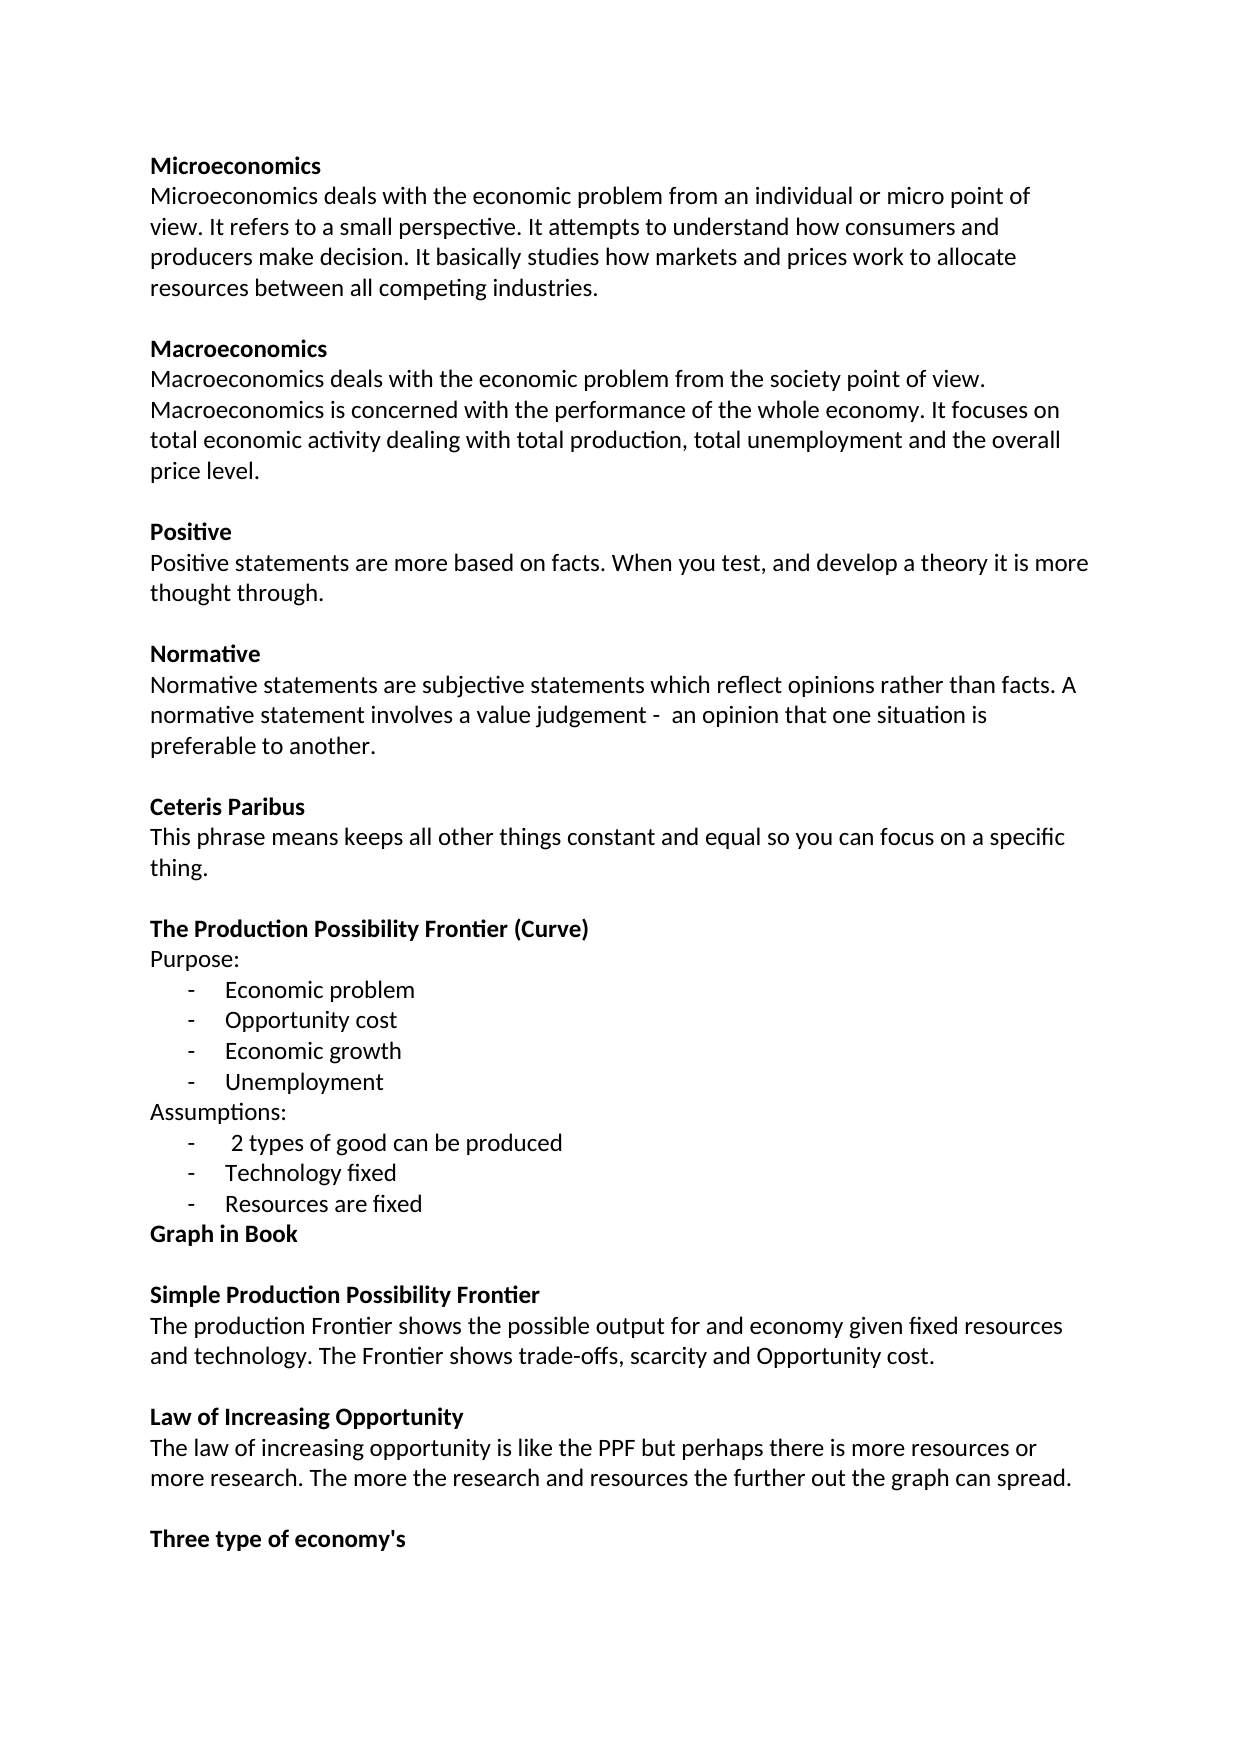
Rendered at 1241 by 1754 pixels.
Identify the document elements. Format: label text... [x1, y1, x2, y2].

text Graph in Book [150, 1218, 1090, 1249]
text The production Frontier shows the possible output for and economy given fixed resources and technology. The Frontier shows trade-offs, scarcity and Opportunity cost. [150, 1310, 1090, 1371]
text This phrase means keeps all other things constant and equal so you can focus on a specific thing. [150, 821, 1090, 882]
text Positive statements are more based on facts. When you test, and develop a theory it is more thought through. [150, 547, 1090, 608]
list Unemployment [187, 1066, 1090, 1096]
text Purpose: [150, 943, 1090, 974]
text Assumptions: [150, 1096, 1090, 1127]
text Positive [150, 516, 1090, 547]
text Macroeconomics [150, 333, 1090, 364]
text Normative [150, 638, 1090, 669]
text Microeconomics [150, 150, 1090, 181]
text The Production Possibility Frontier (Curve) [150, 913, 1090, 943]
list Economic growth [187, 1035, 1090, 1066]
text Microeconomics deals with the economic problem from an individual or micro point of view. It refers to a small perspective. It attempts to understand how consumers and producers make decision. It basically studies how markets and prices work to allocate resources between all competing industries. [150, 181, 1090, 303]
text Simple Production Possibility Frontier [150, 1279, 1090, 1310]
list Economic problem [187, 974, 1090, 1004]
list 2 types of good can be produced [187, 1127, 1090, 1157]
text Law of Increasing Opportunity [150, 1401, 1090, 1432]
text Normative statements are subjective statements which reflect opinions rather than facts. A normative statement involves a value judgement - an opinion that one situation is preferable to another. [150, 669, 1090, 760]
text The law of increasing opportunity is like the PPF but perhaps there is more resources or more research. The more the research and resources the further out the graph can spread. [150, 1432, 1090, 1493]
text Macroeconomics deals with the economic problem from the society point of view. Macroeconomics is concerned with the performance of the whole economy. It focuses on total economic activity dealing with total production, total unemployment and the overall price level. [150, 364, 1090, 486]
list Opportunity cost [187, 1004, 1090, 1035]
text Ceteris Paribus [150, 791, 1090, 821]
text Three type of economy's [150, 1523, 1090, 1554]
list Resources are fixed [187, 1188, 1090, 1218]
list Technology fixed [187, 1157, 1090, 1188]
